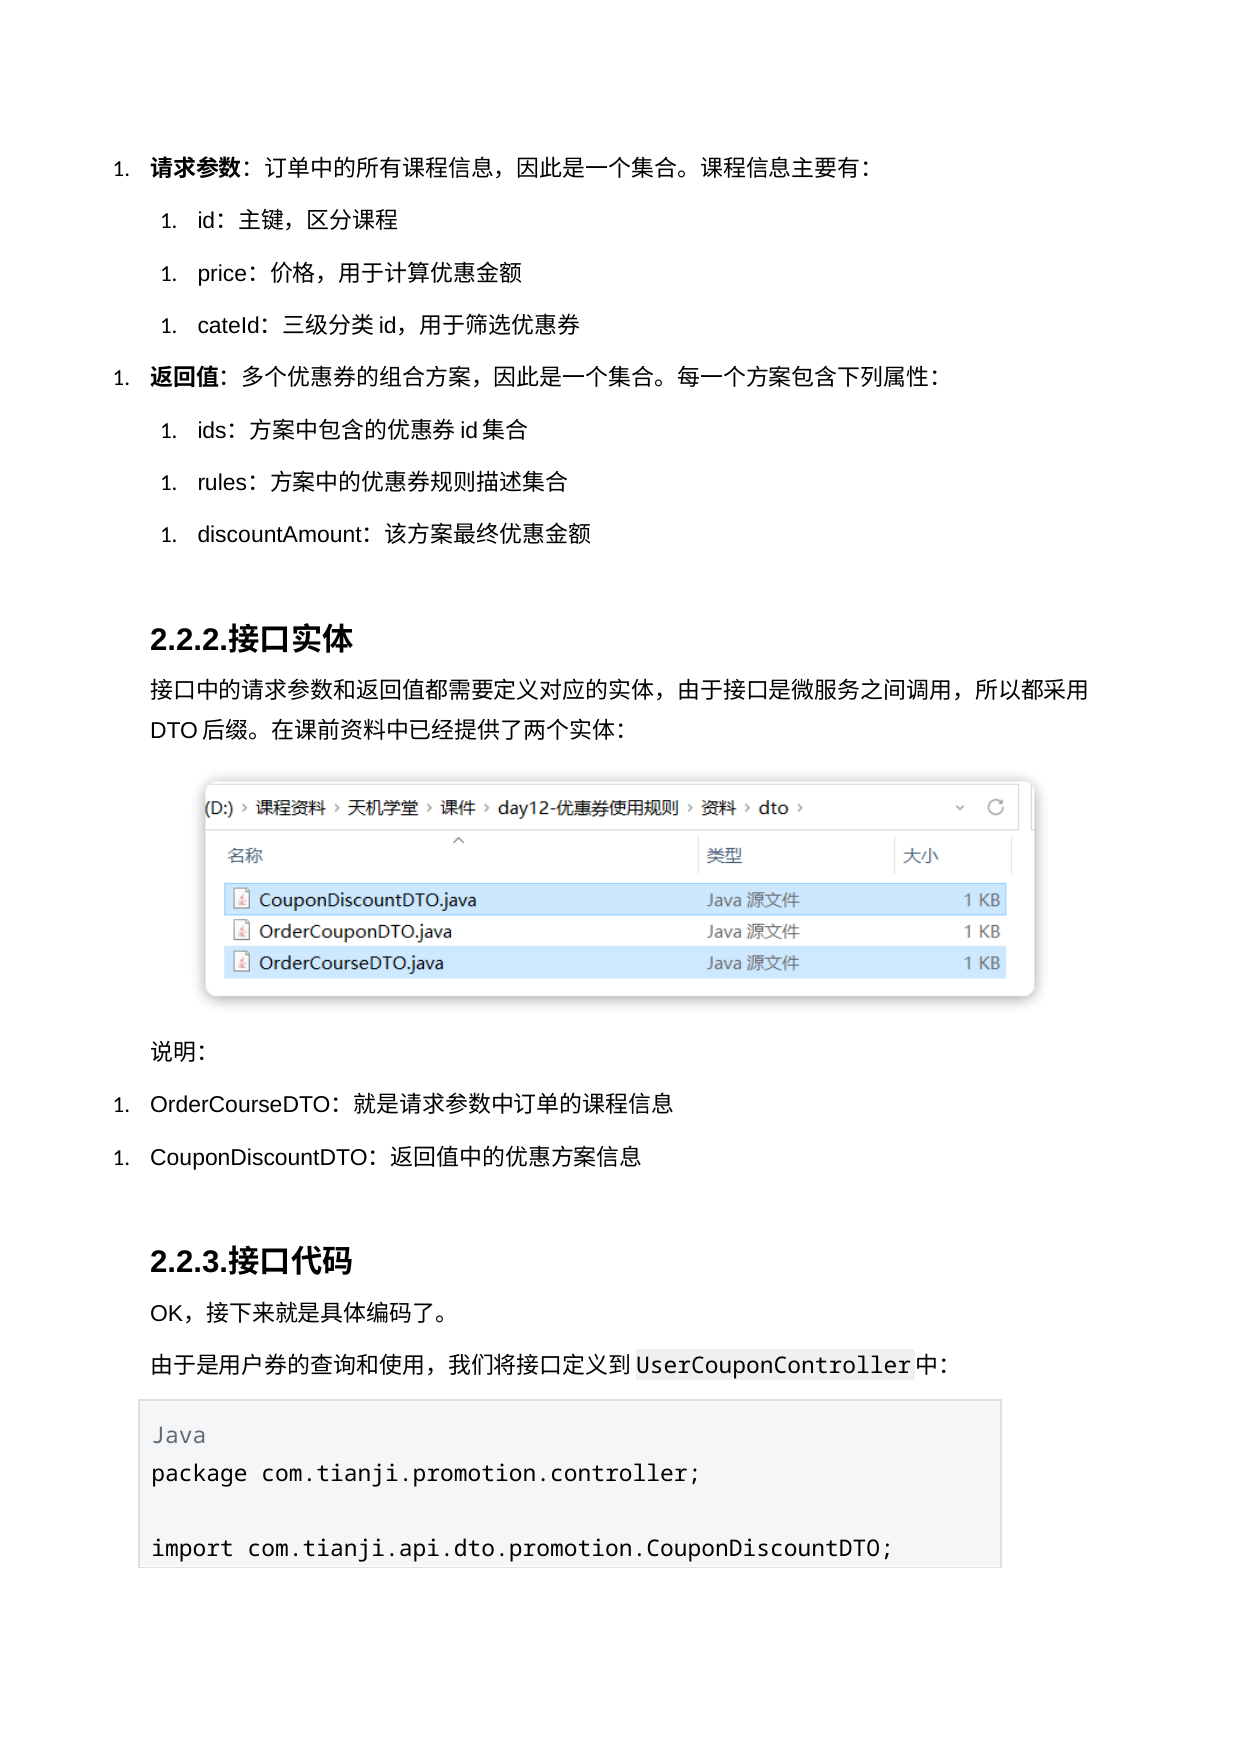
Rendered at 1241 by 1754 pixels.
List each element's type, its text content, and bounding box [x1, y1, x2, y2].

text 说明： [150, 1034, 1090, 1067]
list cateId：三级分类id，用于筛选优惠券 [160, 307, 1090, 340]
text 接口中的请求参数和返回值都需要定义对应的实体，由于接口是微服务之间调用，所以都采用DTO后缀。在课前资料中已经提供了两个实体： [150, 672, 1090, 745]
list price：价格，用于计算优惠金额 [160, 254, 1090, 288]
picture [188, 764, 1052, 1016]
list discountAmount：该方案最终优惠金额 [160, 516, 1090, 549]
list OrderCourseDTO：就是请求参数中订单的课程信息 [112, 1086, 1090, 1119]
list CouponDiscountDTO：返回值中的优惠方案信息 [112, 1138, 1090, 1172]
text 由于是用户券的查询和使用，我们将接口定义到UserCouponController中： [150, 1347, 1090, 1380]
list 返回值：多个优惠券的组合方案，因此是一个集合。每一个方案包含下列属性： [112, 359, 1090, 392]
list id：主键，区分课程 [160, 202, 1090, 236]
list ids：方案中包含的优惠券id集合 [160, 411, 1090, 445]
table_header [140, 1401, 1000, 1566]
text OK，接下来就是具体编码了。 [150, 1294, 1090, 1328]
list rules：方案中的优惠券规则描述集合 [160, 464, 1090, 497]
list 请求参数：订单中的所有课程信息，因此是一个集合。课程信息主要有： [112, 150, 1090, 183]
